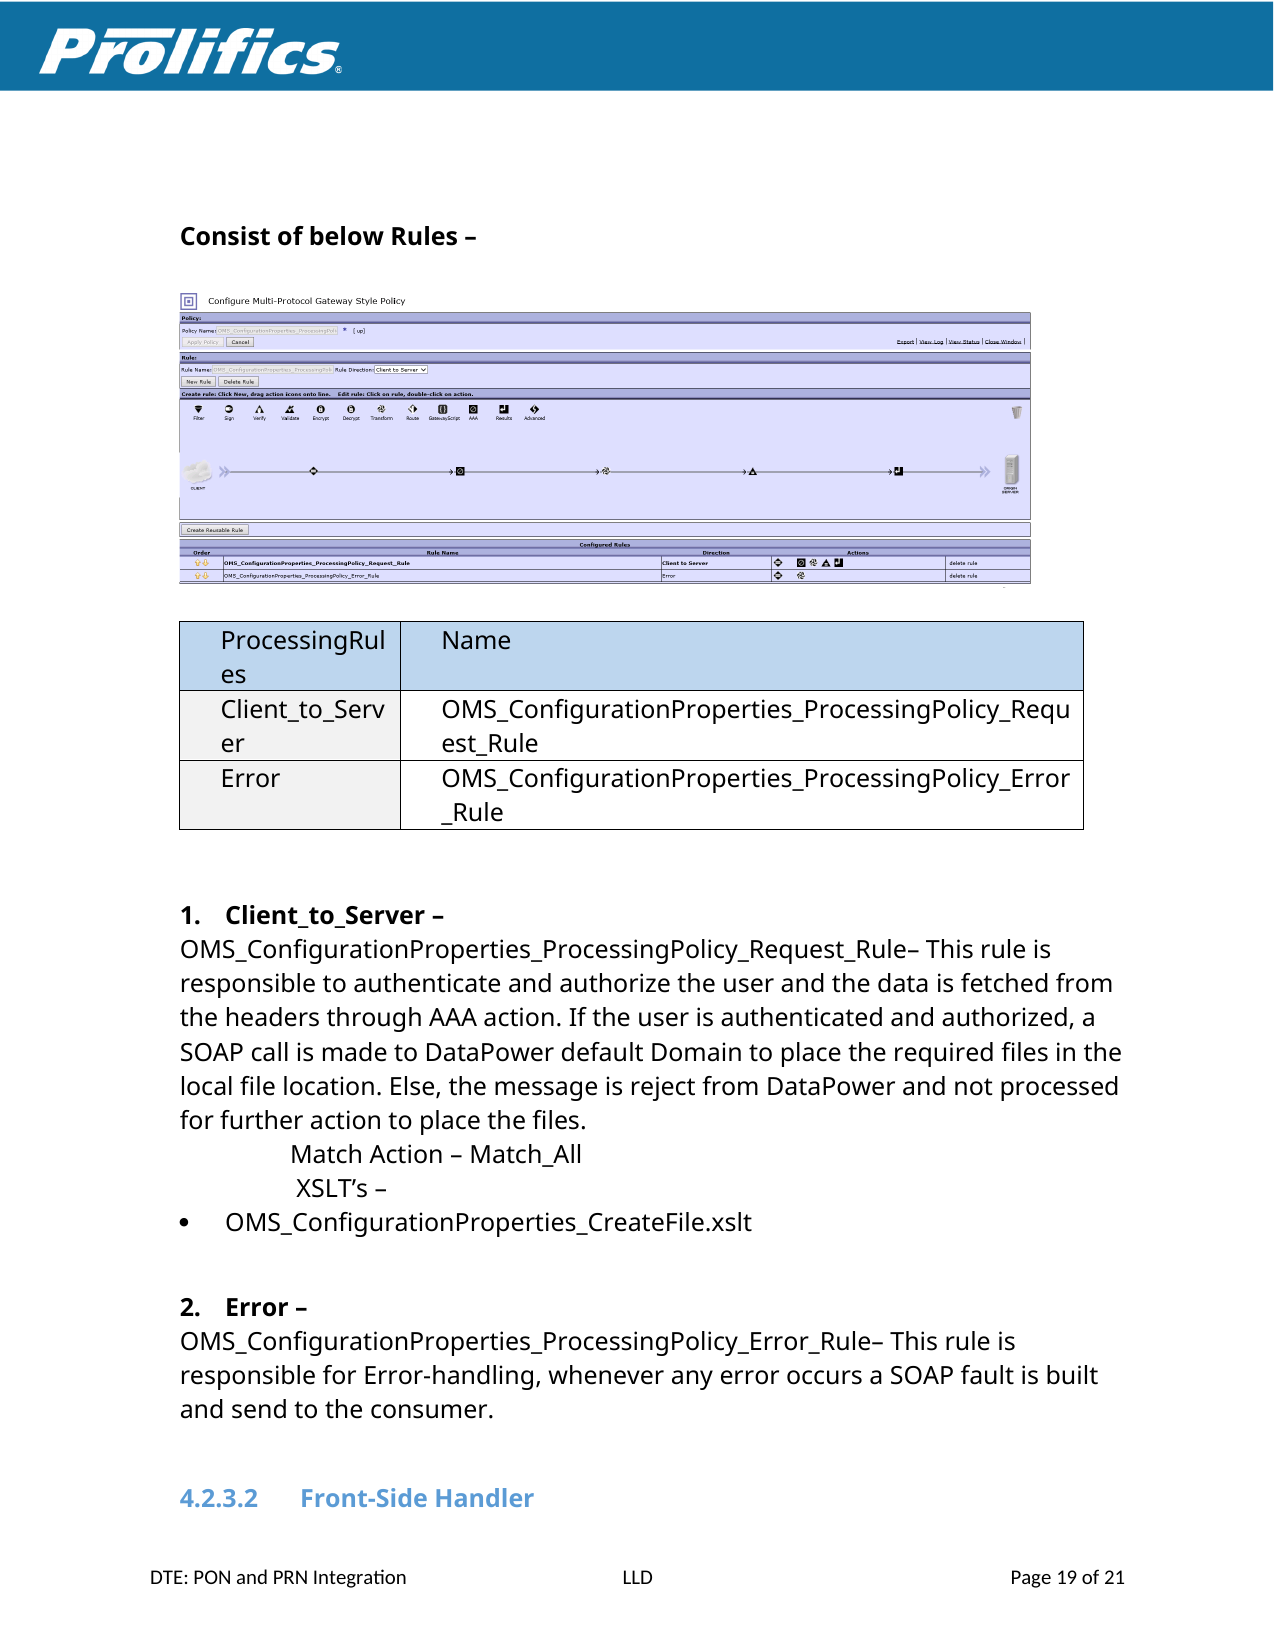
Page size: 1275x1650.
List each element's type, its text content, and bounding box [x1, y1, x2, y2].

list OMS_ConfigurationProperties_ProcessingPolicy_Error_Rule– This rule is responsible for Error-handling, whenever any error occurs a SOAP fault is built and send to the consumer. [179, 1323, 1125, 1426]
text Consist of below Rules – [179, 218, 1125, 252]
table_cell Client_to_Server [180, 691, 400, 759]
table_cell Error [180, 761, 400, 829]
picture [179, 286, 1040, 588]
list OMS_ConfigurationProperties_CreateFile.xslt [179, 1204, 1125, 1238]
table_cell OMS_ConfigurationProperties_ProcessingPolicy_Error_Rule [401, 761, 1083, 829]
table_cell OMS_ConfigurationProperties_ProcessingPolicy_Request_Rule [401, 691, 1083, 759]
table_header ProcessingRules [180, 622, 400, 690]
table_header Name [401, 622, 1083, 690]
picture [39, 28, 342, 75]
list Client_to_Server – [179, 898, 1125, 932]
subtitle Front-Side Handler [179, 1481, 1125, 1514]
text XSLT’s – [179, 1170, 1125, 1204]
text Match Action – Match_All [179, 1136, 1125, 1170]
list Error – [179, 1289, 1125, 1323]
text OMS_ConfigurationProperties_ProcessingPolicy_Request_Rule– This rule is responsible to authenticate and authorize the user and the data is fetched from the headers through AAA action. If the user is authenticated and authorized, a SOAP call is made to DataPower default Domain to place the required files in the local file location. Else, the message is reject from DataPower and not processed for further action to place the files. [179, 932, 1125, 1136]
